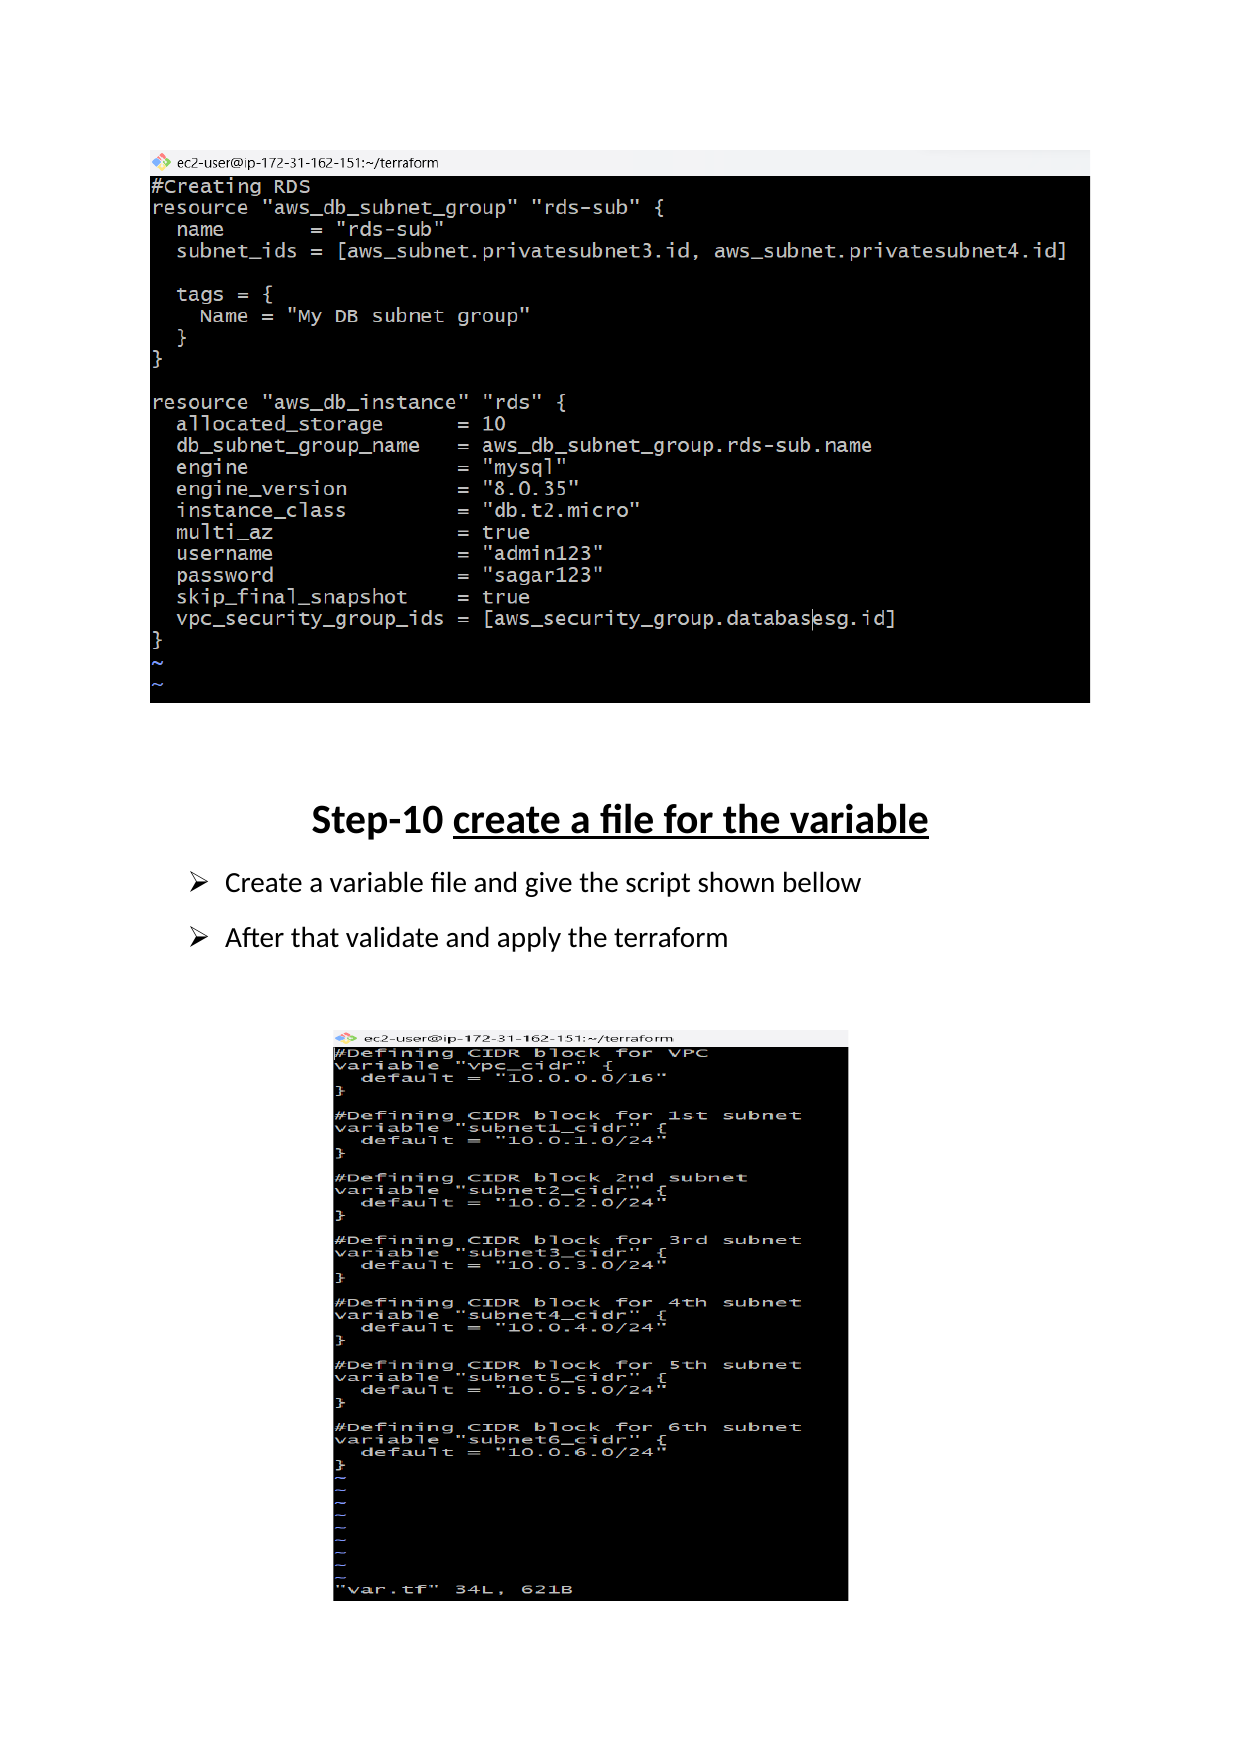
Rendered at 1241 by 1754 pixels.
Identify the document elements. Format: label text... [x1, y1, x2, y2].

list After that validate and apply the terraform [187, 919, 1090, 955]
picture [150, 150, 1091, 703]
text Step-10 create a file for the variable [150, 793, 1090, 843]
picture [333, 1030, 849, 1601]
list Create a variable file and give the script shown bellow [187, 864, 1090, 900]
